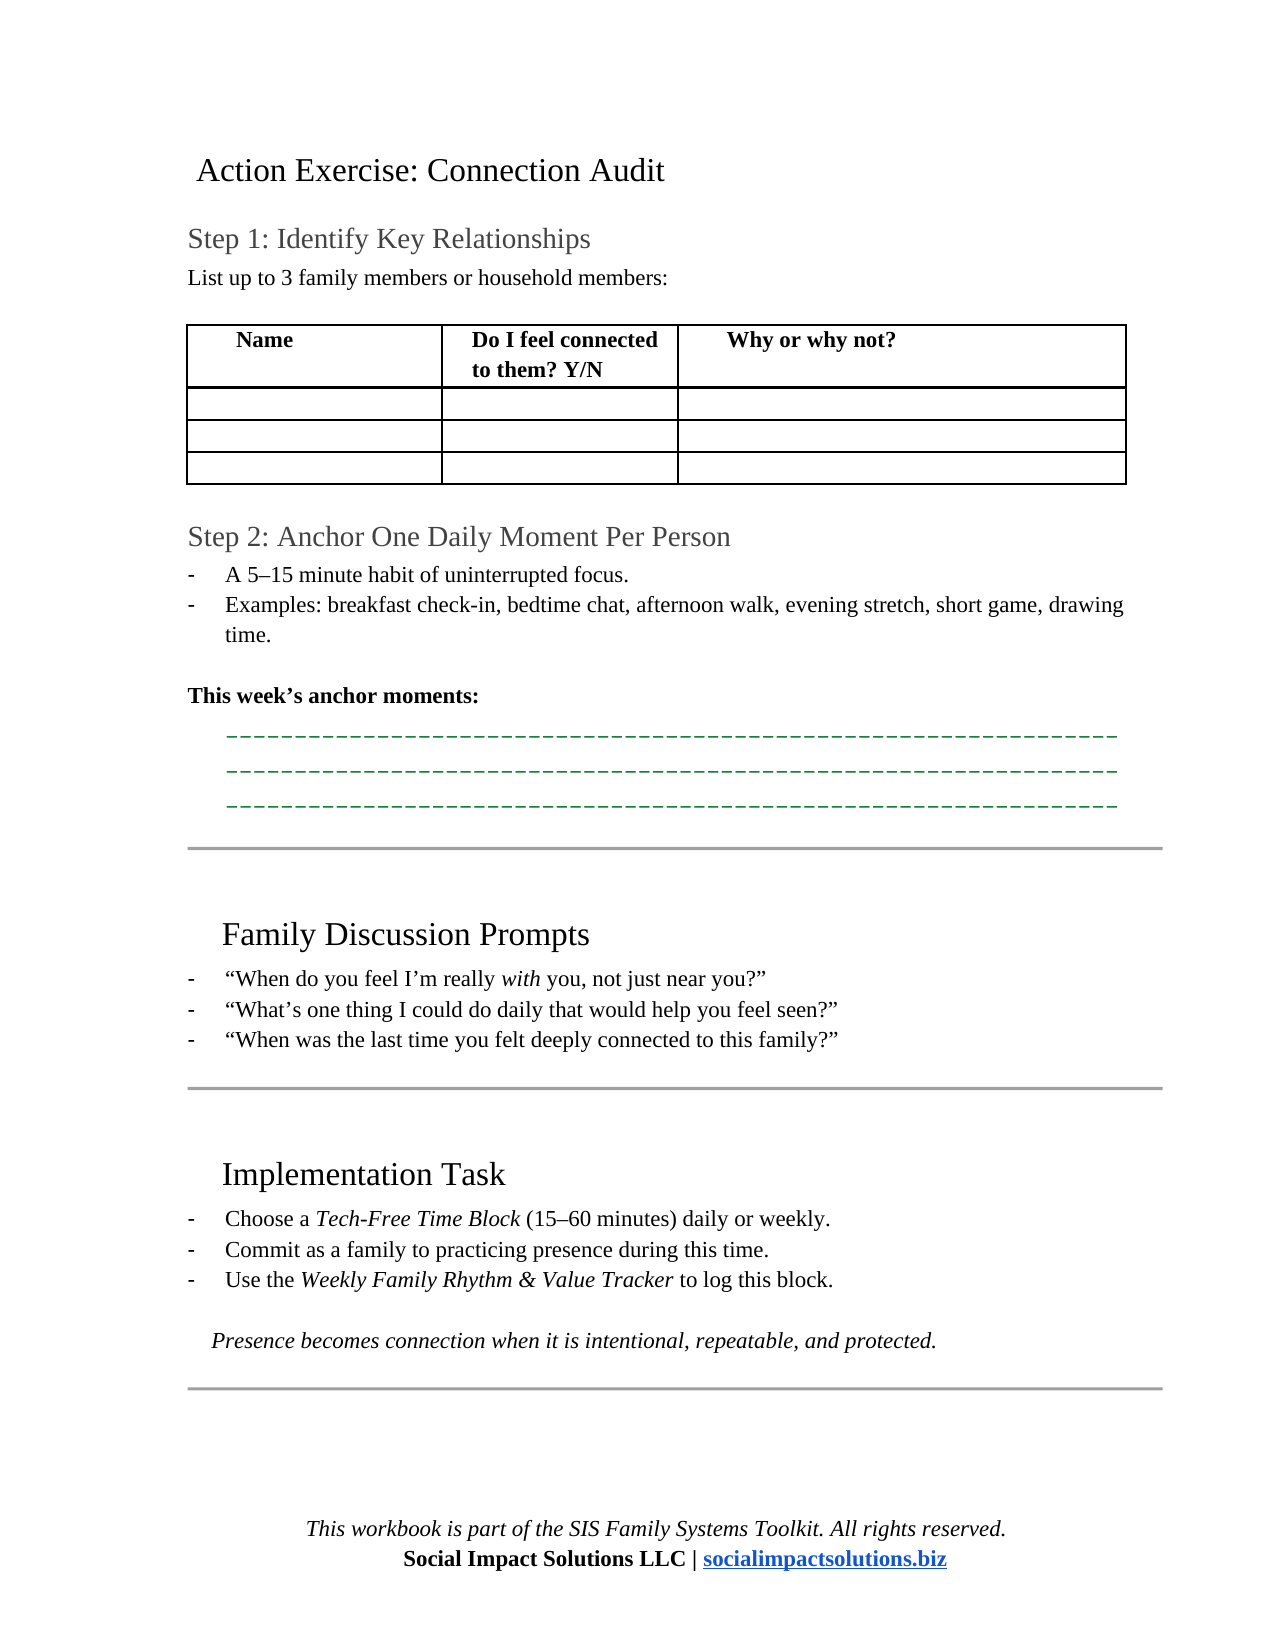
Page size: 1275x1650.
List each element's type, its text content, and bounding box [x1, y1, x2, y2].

table_cell [443, 453, 677, 483]
table_cell [188, 421, 441, 451]
table_cell [188, 453, 441, 483]
table_cell [443, 389, 677, 419]
list A 5–15 minute habit of uninterrupted focus. [187, 561, 1125, 587]
list Choose a Tech-Free Time Block (15–60 minutes) daily or weekly. [187, 1205, 1125, 1232]
list “When was the last time you felt deeply connected to this family?” [187, 1026, 1125, 1053]
table_header Do I feel connected to them? Y/N [443, 326, 677, 386]
subtitle Step 1: Identify Key Relationships [187, 222, 1125, 255]
table_cell [188, 389, 441, 419]
text This week’s anchor moments: ___________________________________________________________________________________________________________________________________________________________________________________________________ [187, 682, 1125, 812]
list Commit as a family to practicing presence during this time. [187, 1236, 1125, 1262]
subtitle 💬 Family Discussion Prompts [187, 914, 1125, 953]
list Use the Weekly Family Rhythm & Value Tracker to log this block. [187, 1266, 1125, 1293]
list “When do you feel I’m really with you, not just near you?” [187, 965, 1125, 992]
table_cell [679, 389, 1125, 419]
table_cell [679, 453, 1125, 483]
list Examples: breakfast check-in, bedtime chat, afternoon walk, evening stretch, short game, drawing time. [187, 591, 1125, 648]
text List up to 3 family members or household members: [187, 263, 1125, 290]
subtitle 🛠️ Action Exercise: Connection Audit [187, 150, 1125, 188]
table_header Why or why not? [679, 326, 1125, 386]
table_header Name [188, 326, 441, 386]
table_cell [679, 421, 1125, 451]
subtitle Step 2: Anchor One Daily Moment Per Person [187, 519, 1125, 552]
table_cell [443, 421, 677, 451]
text 🔵 Presence becomes connection when it is intentional, repeatable, and protected. [187, 1327, 1125, 1353]
subtitle 📅 Implementation Task [187, 1154, 1125, 1193]
list “What’s one thing I could do daily that would help you feel seen?” [187, 996, 1125, 1022]
